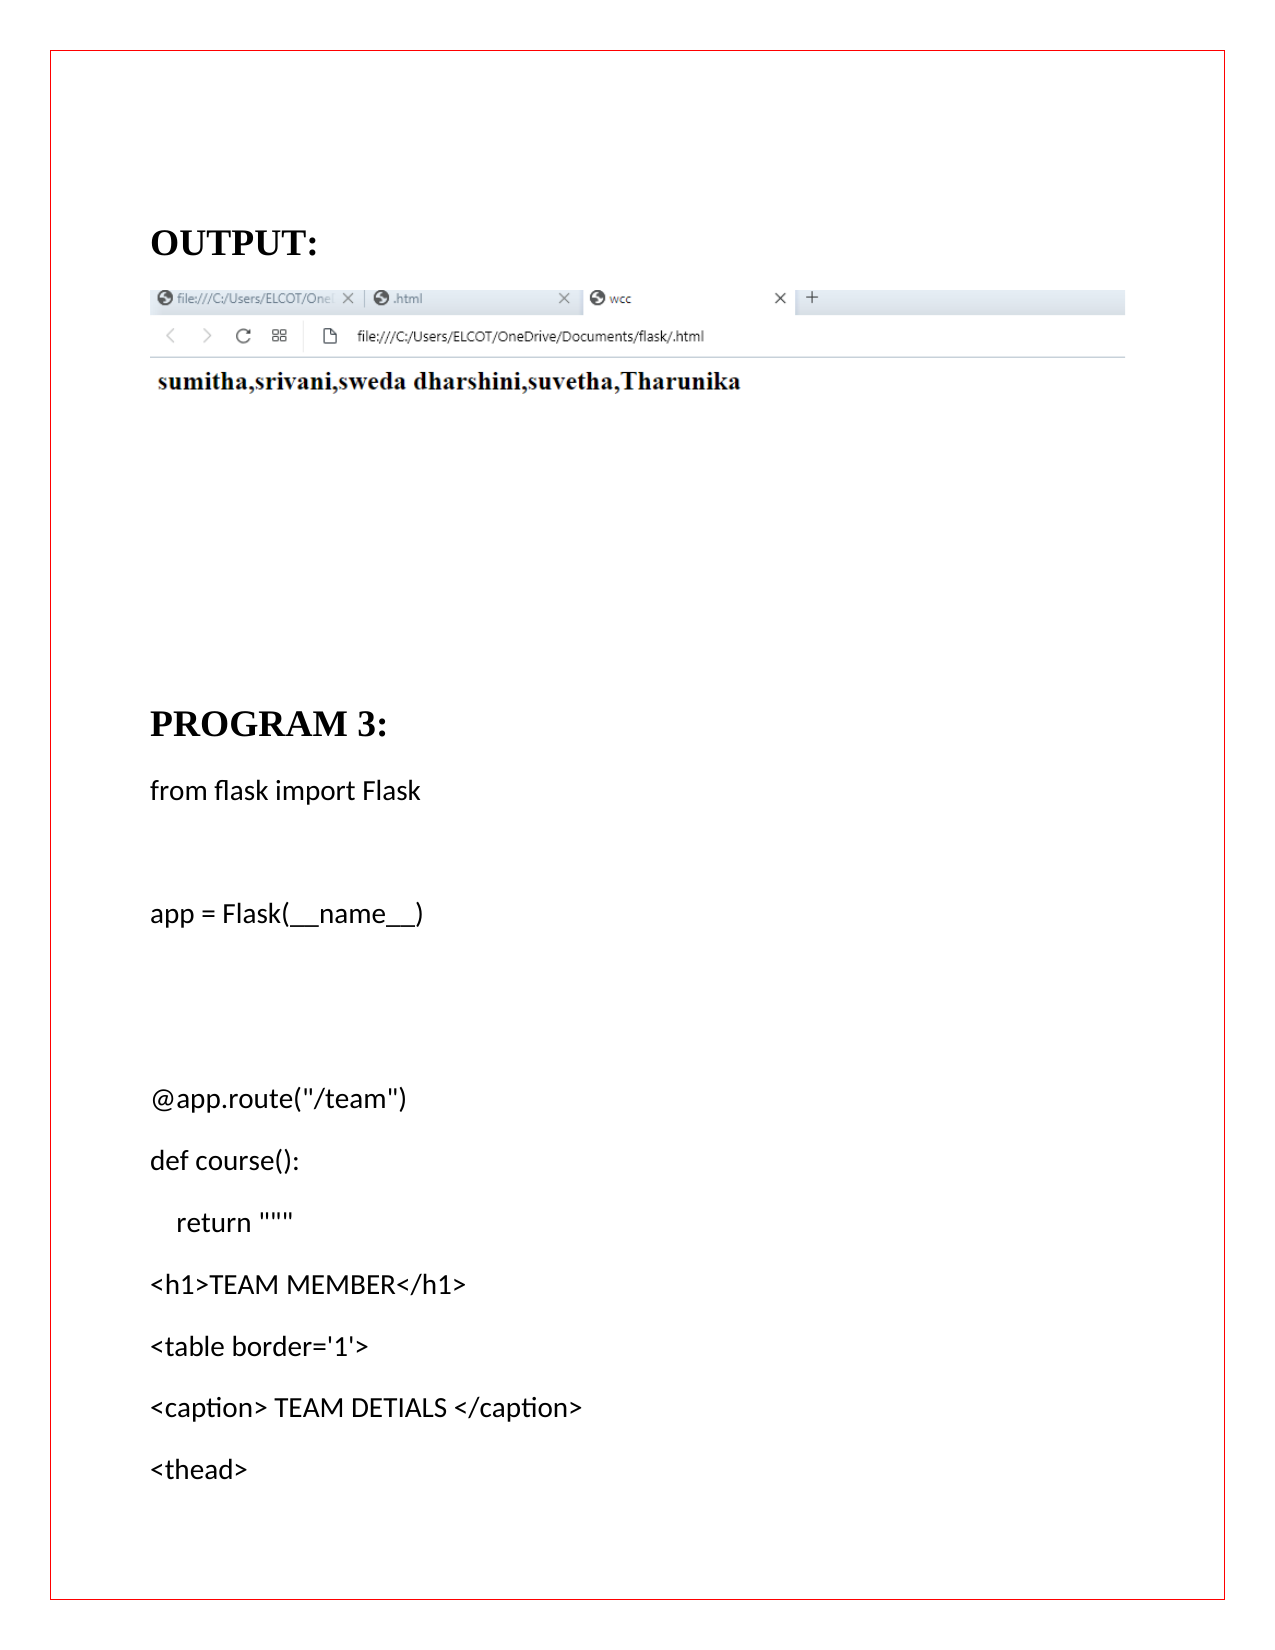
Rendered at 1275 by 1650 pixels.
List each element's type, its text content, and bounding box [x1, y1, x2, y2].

text OUTPUT: [150, 220, 1125, 263]
text app = Flask(__name__) [150, 895, 1125, 931]
picture [150, 290, 1125, 617]
text <h1>TEAM MEMBER</h1> [150, 1266, 1125, 1302]
text PROGRAM 3: [150, 701, 1125, 744]
text from flask import Flask [150, 772, 1125, 807]
text @app.route("/team") [150, 1081, 1125, 1116]
text return """ [150, 1204, 1125, 1240]
text <table border='1'> [150, 1328, 1125, 1363]
text <thead> [150, 1451, 1125, 1487]
text <caption> TEAM DETIALS </caption> [150, 1389, 1125, 1425]
text def course(): [150, 1142, 1125, 1178]
